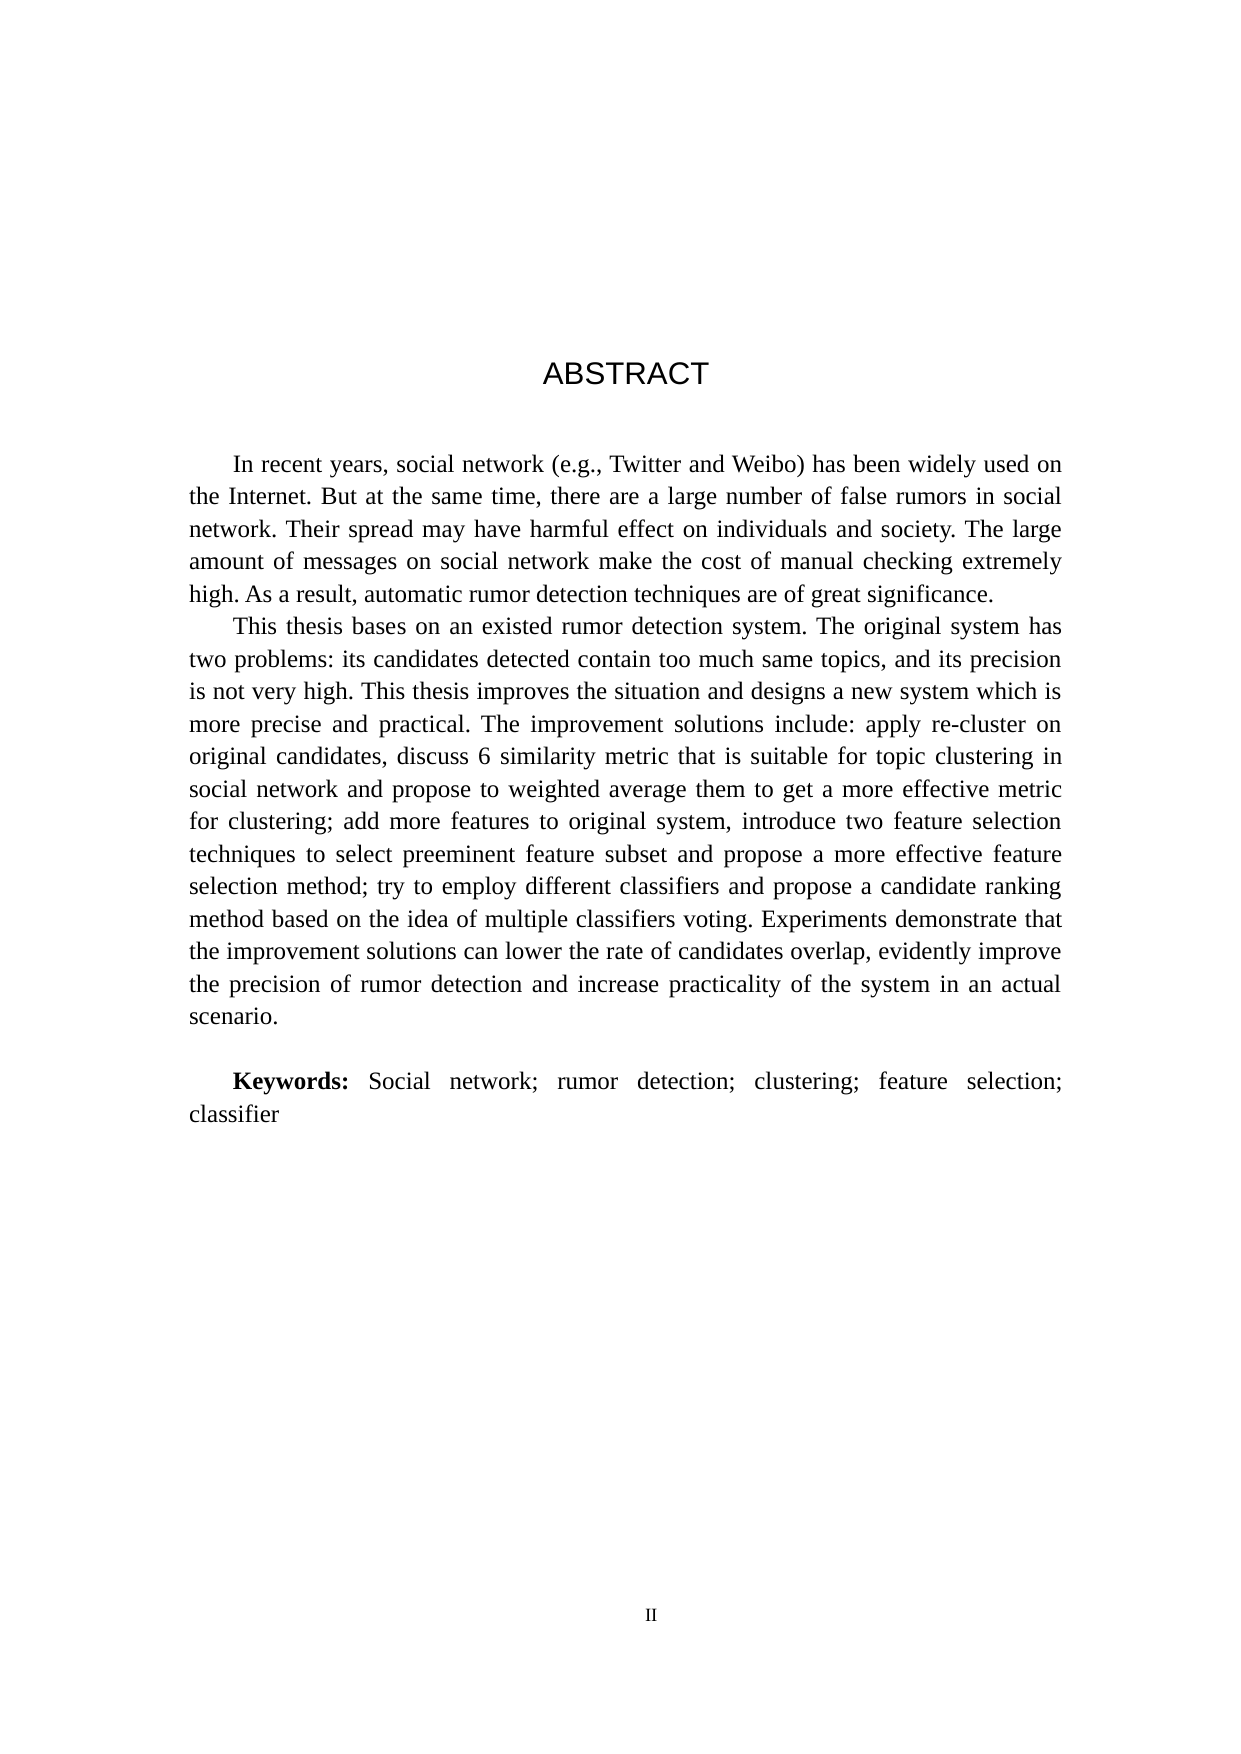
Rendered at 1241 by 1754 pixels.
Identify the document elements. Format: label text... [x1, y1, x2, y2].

text In recent years, social network (e.g., Twitter and Weibo) has been widely used on the Internet. But at the same time, there are a large number of false rumors in social network. Their spread may have harmful effect on individuals and society. The large amount of messages on social network make the cost of manual checking extremely high. As a result, automatic rumor detection techniques are of great significance. [189, 447, 1063, 609]
text This thesis bases on an existed rumor detection system. The original system has two problems: its candidates detected contain too much same topics, and its precision is not very high. This thesis improves the situation and designs a new system which is more precise and practical. The improvement solutions include: apply re-cluster on original candidates, discuss 6 similarity metric that is suitable for topic clustering in social network and propose to weighted average them to get a more effective metric for clustering; add more features to original system, introduce two feature selection techniques to select preeminent feature subset and propose a more effective feature selection method; try to employ different classifiers and propose a candidate ranking method based on the idea of multiple classifiers voting. Experiments demonstrate that the improvement solutions can lower the rate of candidates overlap, evidently improve the precision of rumor detection and increase practicality of the system in an actual scenario. [189, 609, 1063, 1032]
text ABSTRACT [189, 340, 1063, 405]
text Keywords: Social network; rumor detection; clustering; feature selection; classifier [189, 1064, 1063, 1129]
